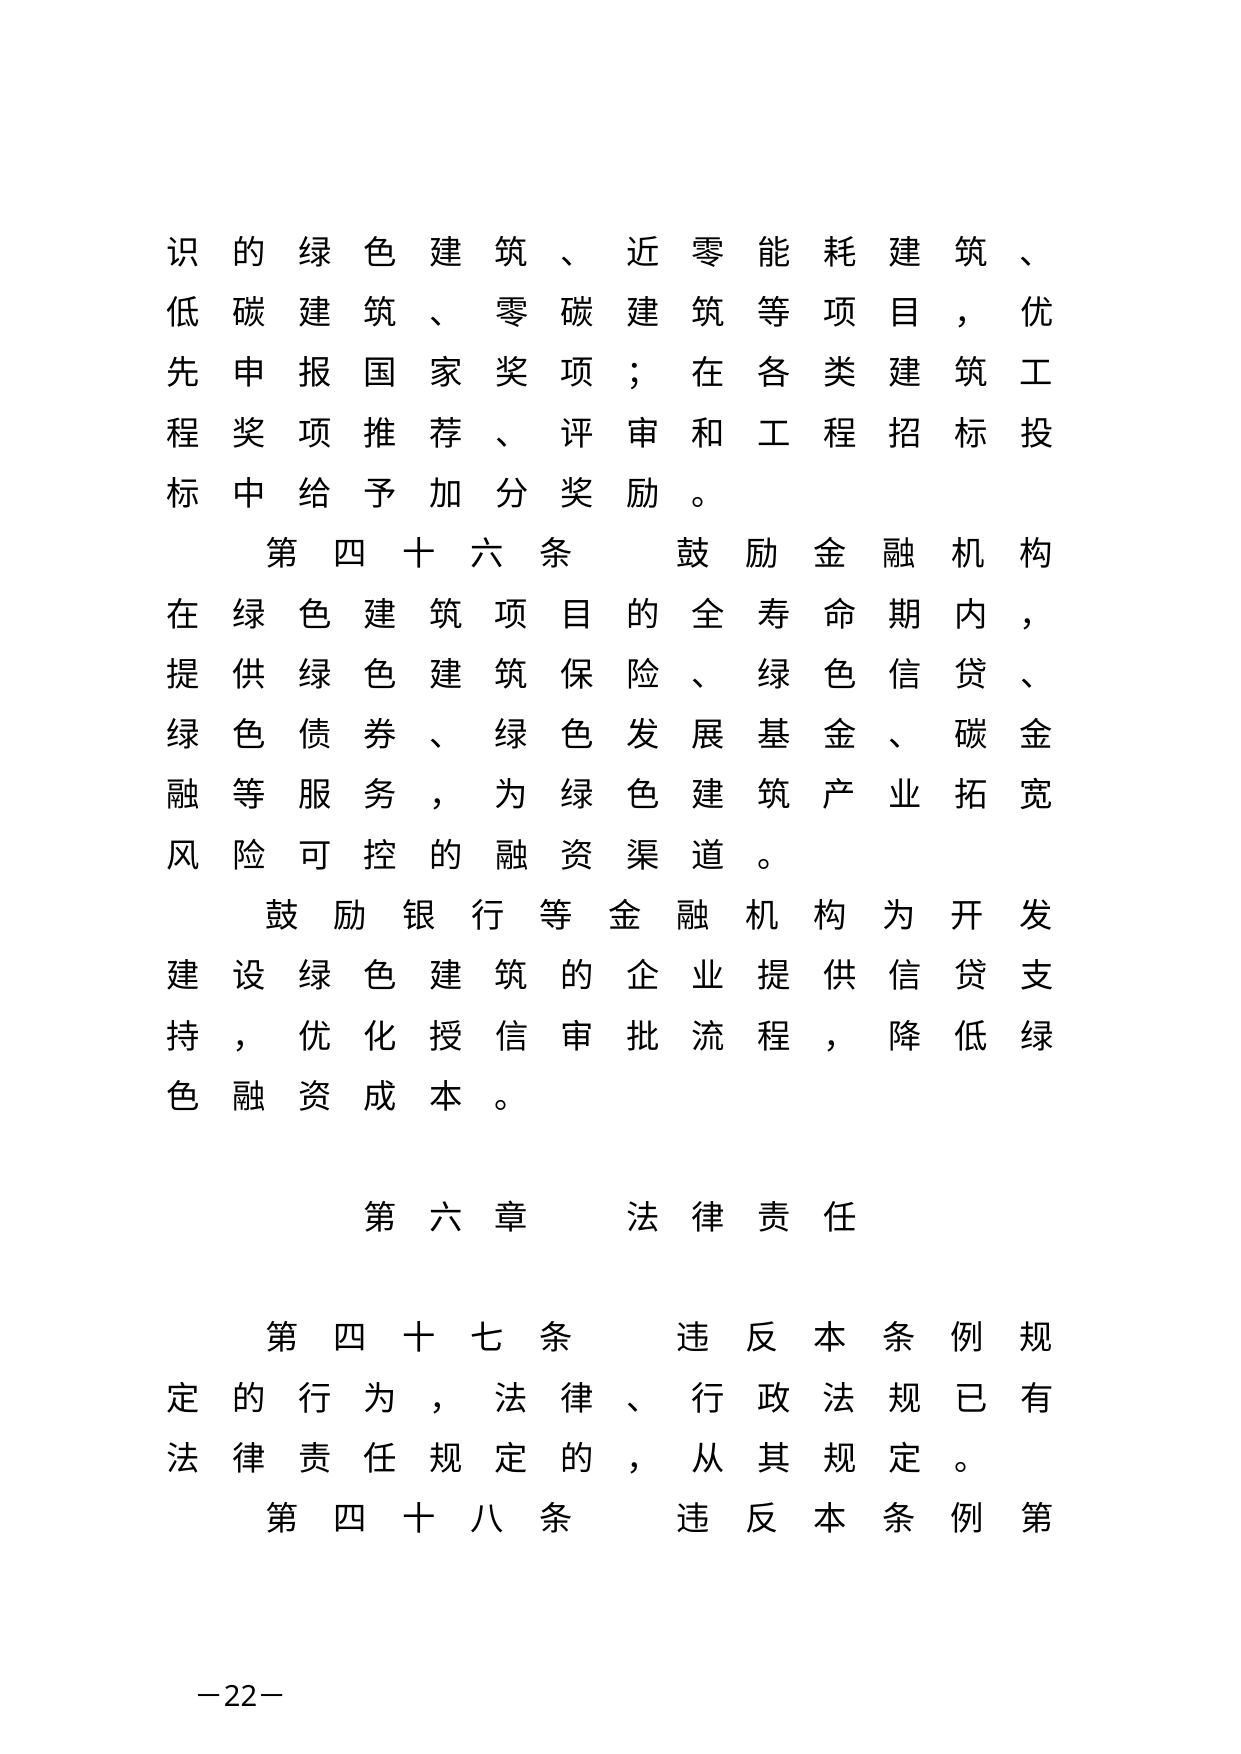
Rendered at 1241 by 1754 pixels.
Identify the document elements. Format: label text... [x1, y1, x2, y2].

text 鼓励银行等金融机构为开发建设绿色建筑的企业提供信贷支持，优化授信审批流程，降低绿色融资成本。 [167, 883, 1085, 1124]
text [167, 1486, 1085, 1546]
text 第四十六条 鼓励金融机构在绿色建筑项目的全寿命期内，提供绿色建筑保险、绿色信贷、绿色债券、绿色发展基金、碳金融等服务，为绿色建筑产业拓宽风险可控的融资渠道。 [167, 521, 1085, 883]
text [167, 219, 1085, 521]
text 第四十七条 违反本条例规定的行为，法律、行政法规已有法律责任规定的，从其规定。 [167, 1305, 1085, 1486]
subtitle 第六章 法律责任 [167, 1184, 1085, 1245]
